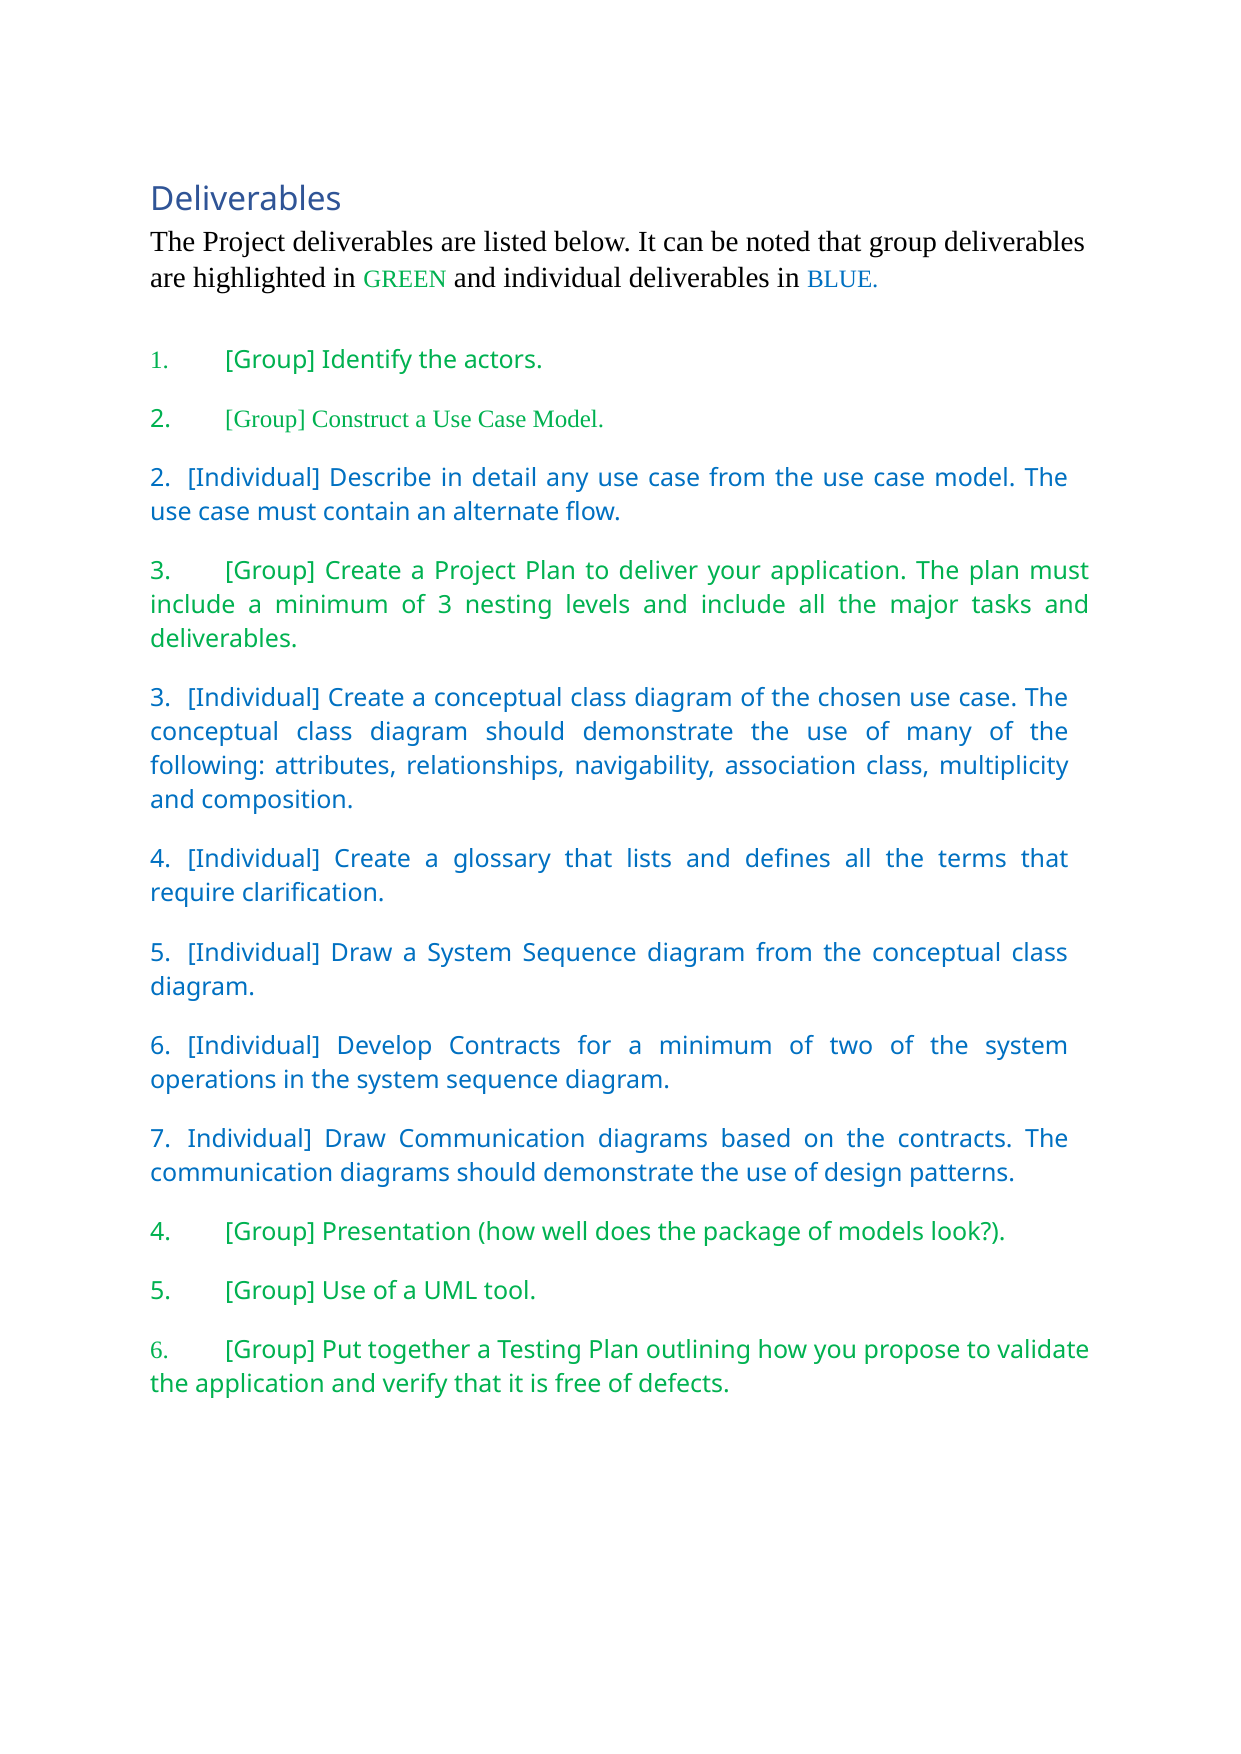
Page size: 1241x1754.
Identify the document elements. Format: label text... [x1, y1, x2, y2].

subtitle Deliverables [150, 175, 1090, 220]
subtitle [Group] Use of a UML tool. [150, 1273, 1090, 1307]
subtitle [Group] Put together a Testing Plan outlining how you propose to validate the application and verify that it is free of defects. [150, 1332, 1090, 1400]
subtitle [Group] Presentation (how well does the package of models look?). [150, 1213, 1090, 1248]
subtitle [Group] Create a Project Plan to deliver your application. The plan must include a minimum of 3 nesting levels and include all the major tasks and deliverables. [150, 553, 1090, 655]
subtitle [Individual] Describe in detail any use case from the use case model. The use case must contain an alternate flow. [150, 459, 1069, 528]
text The Project deliverables are listed below. It can be noted that group deliverables are highlighted in GREEN and individual deliverables in BLUE. [150, 224, 1090, 294]
subtitle [Individual] Create a glossary that lists and defines all the terms that require clarification. [150, 841, 1069, 909]
subtitle [Individual] Develop Contracts for a minimum of two of the system operations in the system sequence diagram. [150, 1027, 1069, 1095]
subtitle [Individual] Create a conceptual class diagram of the chosen use case. The conceptual class diagram should demonstrate the use of many of the following: attributes, relationships, navigability, association class, multiplicity and composition. [150, 680, 1069, 816]
subtitle [Individual] Draw a System Sequence diagram from the conceptual class diagram. [150, 934, 1069, 1002]
subtitle [Group] Construct a Use Case Model. [150, 400, 1090, 434]
subtitle Individual] Draw Communication diagrams based on the contracts. The communication diagrams should demonstrate the use of design patterns. [150, 1120, 1069, 1188]
subtitle [Group] Identify the actors. [150, 341, 1090, 375]
